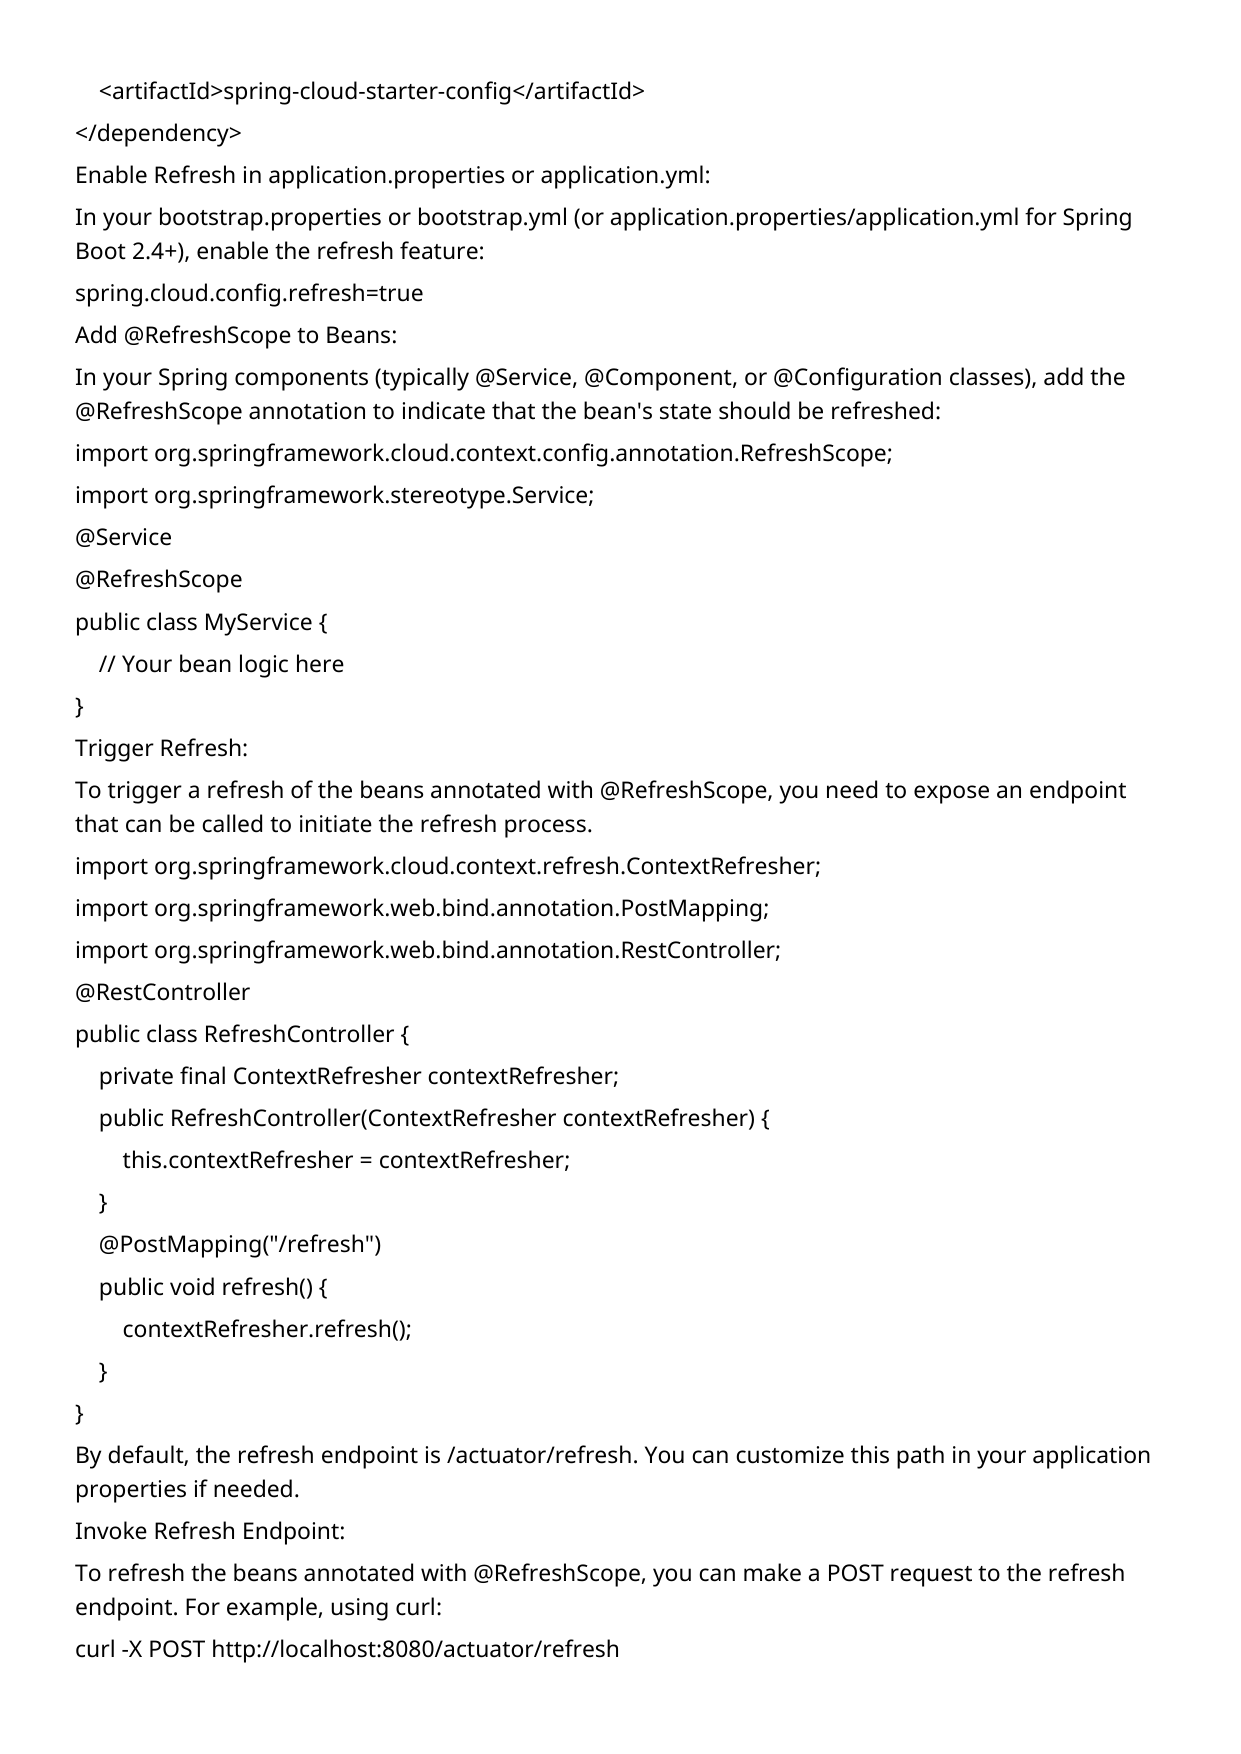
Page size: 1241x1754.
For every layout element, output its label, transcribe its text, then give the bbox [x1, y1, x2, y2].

text @Service [75, 521, 1165, 552]
text this.contextRefresher = contextRefresher; [75, 1144, 1165, 1175]
text To refresh the beans annotated with @RefreshScope, you can make a POST request to the refresh endpoint. For example, using curl: [75, 1557, 1165, 1622]
text Enable Refresh in application.properties or application.yml: [75, 159, 1165, 190]
text } [75, 1354, 1165, 1386]
text } [75, 689, 1165, 721]
text By default, the refresh endpoint is /actuator/refresh. You can customize this path in your application properties if needed. [75, 1439, 1165, 1504]
text private final ContextRefresher contextRefresher; [75, 1060, 1165, 1091]
text public class RefreshController { [75, 1018, 1165, 1049]
text @RefreshScope [75, 563, 1165, 594]
text To trigger a refresh of the beans annotated with @RefreshScope, you need to expose an endpoint that can be called to initiate the refresh process. [75, 774, 1165, 839]
text spring.cloud.config.refresh=true [75, 277, 1165, 308]
text public class MyService { [75, 605, 1165, 637]
text import org.springframework.cloud.context.config.annotation.RefreshScope; [75, 437, 1165, 468]
text public RefreshController(ContextRefresher contextRefresher) { [75, 1102, 1165, 1133]
text Invoke Refresh Endpoint: [75, 1514, 1165, 1546]
text // Your bean logic here [75, 647, 1165, 679]
text public void refresh() { [75, 1270, 1165, 1302]
text </dependency> [75, 117, 1165, 148]
text curl -X POST http://localhost:8080/actuator/refresh [75, 1632, 1165, 1664]
text Add @RefreshScope to Beans: [75, 319, 1165, 350]
text } [75, 1186, 1165, 1217]
text } [75, 1397, 1165, 1428]
text contextRefresher.refresh(); [75, 1312, 1165, 1344]
text <artifactId>spring-cloud-starter-config</artifactId> [75, 75, 1165, 106]
text @PostMapping("/refresh") [75, 1228, 1165, 1259]
text import org.springframework.cloud.context.refresh.ContextRefresher; [75, 849, 1165, 881]
text import org.springframework.stereotype.Service; [75, 479, 1165, 510]
text Trigger Refresh: [75, 732, 1165, 763]
text In your bootstrap.properties or bootstrap.yml (or application.properties/application.yml for Spring Boot 2.4+), enable the refresh feature: [75, 201, 1165, 266]
text In your Spring components (typically @Service, @Component, or @Configuration classes), add the @RefreshScope annotation to indicate that the bean's state should be refreshed: [75, 361, 1165, 426]
text import org.springframework.web.bind.annotation.PostMapping; [75, 892, 1165, 923]
text @RestController [75, 976, 1165, 1007]
text import org.springframework.web.bind.annotation.RestController; [75, 934, 1165, 965]
